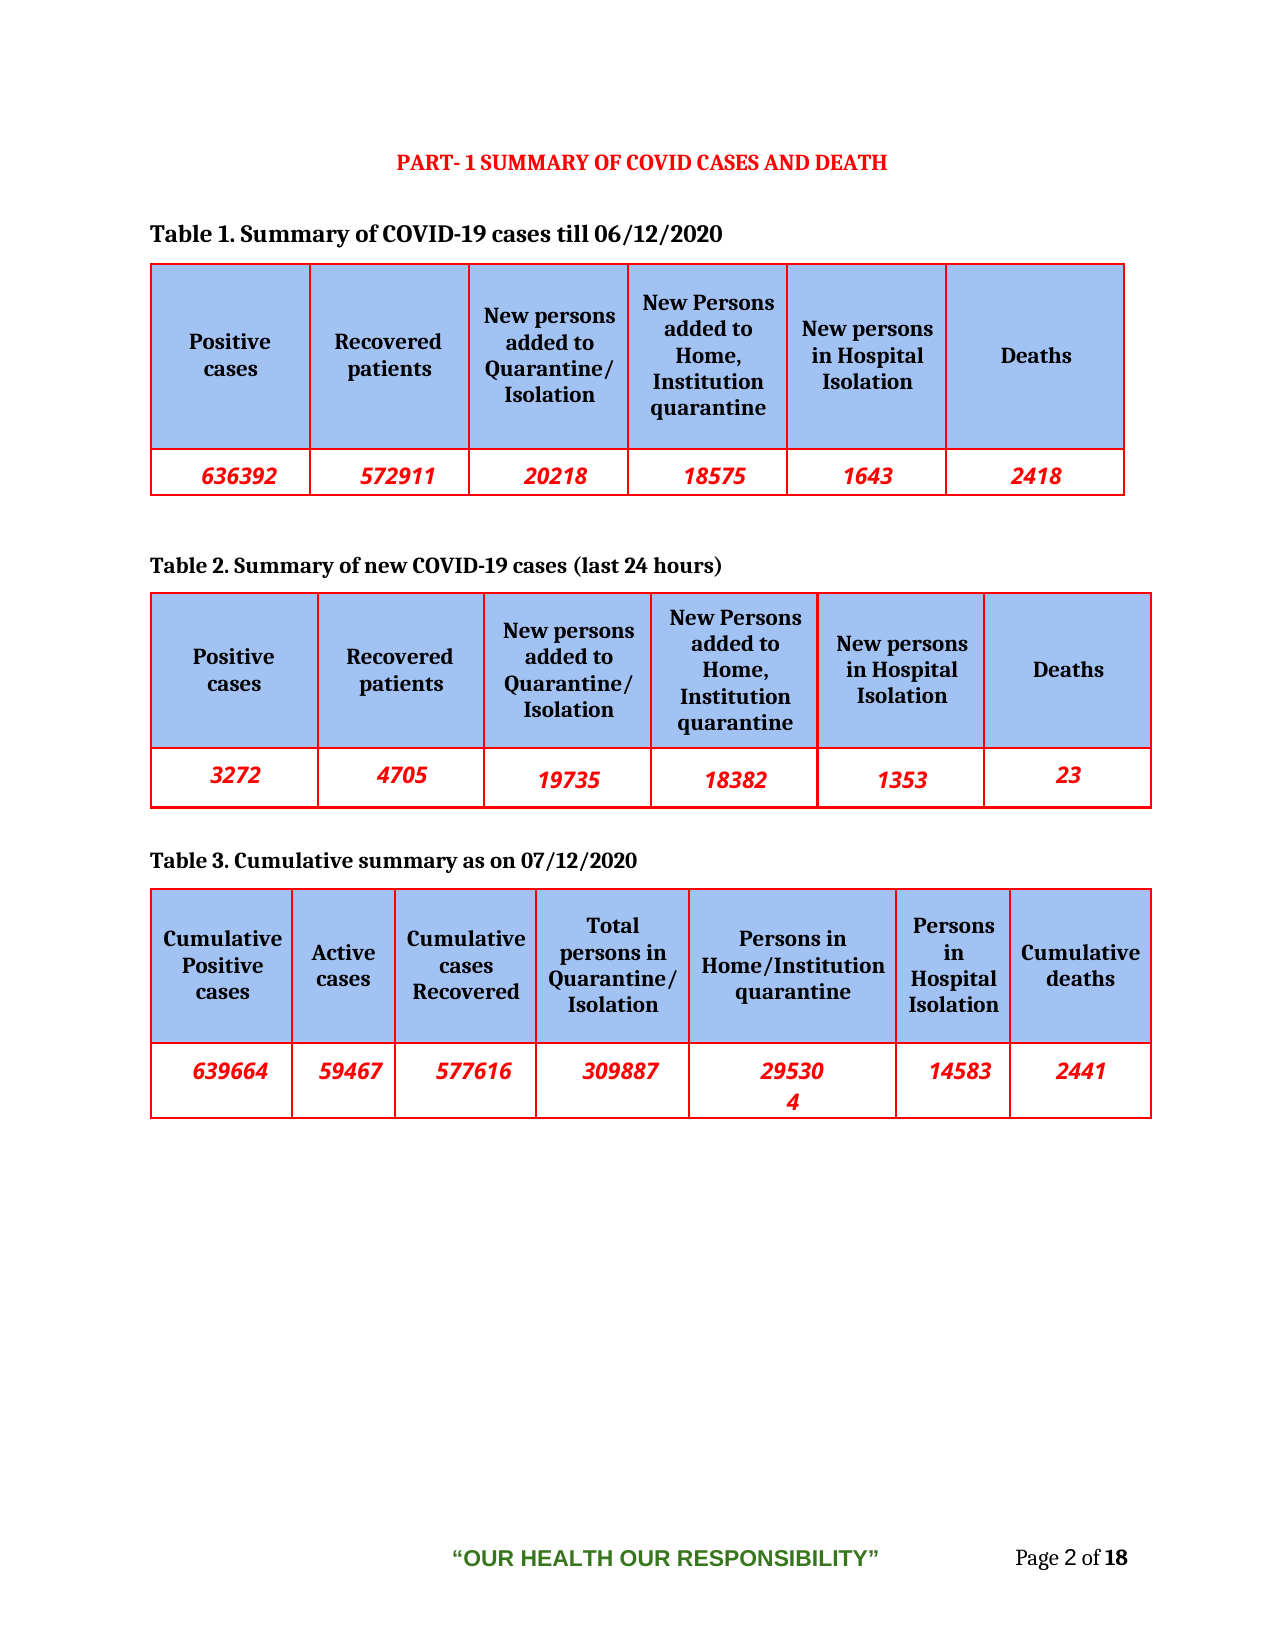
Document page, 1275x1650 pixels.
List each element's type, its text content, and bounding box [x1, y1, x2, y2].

table_header Positive cases [152, 594, 317, 747]
table_cell 20218 [470, 450, 627, 494]
table_header Active cases [293, 890, 394, 1042]
table_header Persons in Home/Institution quarantine [690, 890, 895, 1042]
table_header Cumulative cases Recovered [396, 890, 535, 1042]
table_header Positive cases [152, 265, 309, 448]
table_cell 2441 [1011, 1044, 1150, 1117]
table_cell 639664 [152, 1044, 291, 1117]
table_cell 18575 [629, 450, 786, 494]
table_cell 59467 [293, 1044, 394, 1117]
table_header Cumulative deaths [1011, 890, 1150, 1042]
table_cell 14583 [897, 1044, 1009, 1117]
table_cell 295304 [690, 1044, 895, 1117]
table_header New Persons added to Home, Institution quarantine [652, 594, 816, 747]
table_cell 1643 [788, 450, 945, 494]
text Table 2. Summary of new COVID-19 cases (last 24 hours) [150, 553, 1252, 579]
table_header Total persons in Quarantine/ Isolation [537, 890, 688, 1042]
table_header Deaths [947, 265, 1123, 448]
table_cell 23 [985, 749, 1150, 806]
table_cell 572911 [311, 450, 468, 494]
table_header New persons added to Quarantine/ Isolation [470, 265, 627, 448]
table_header New persons in Hospital Isolation [819, 594, 983, 747]
table_cell 18382 [652, 749, 816, 806]
text PART- 1 SUMMARY OF COVID CASES AND DEATH [396, 150, 1252, 177]
text Table 1. Summary of COVID-19 cases till 06/12/2020 [150, 220, 1252, 249]
table_cell 4705 [319, 749, 483, 806]
table_cell 19735 [485, 749, 650, 806]
table_cell 1353 [819, 749, 983, 806]
text Table 3. Cumulative summary as on 07/12/2020 [150, 848, 1252, 874]
table_cell 577616 [396, 1044, 535, 1117]
table_header New persons added to Quarantine/ Isolation [485, 594, 650, 747]
table_header New persons in Hospital Isolation [788, 265, 945, 448]
table_cell 636392 [152, 450, 309, 494]
table_cell 2418 [947, 450, 1123, 494]
table_cell 3272 [152, 749, 317, 806]
table_cell 309887 [537, 1044, 688, 1117]
table_header New Persons added to Home, Institution quarantine [629, 265, 786, 448]
table_header Cumulative Positive cases [152, 890, 291, 1042]
table_header Deaths [985, 594, 1150, 747]
table_header Recovered patients [311, 265, 468, 448]
table_header Recovered patients [319, 594, 483, 747]
table_header Persons in Hospital Isolation [897, 890, 1009, 1042]
